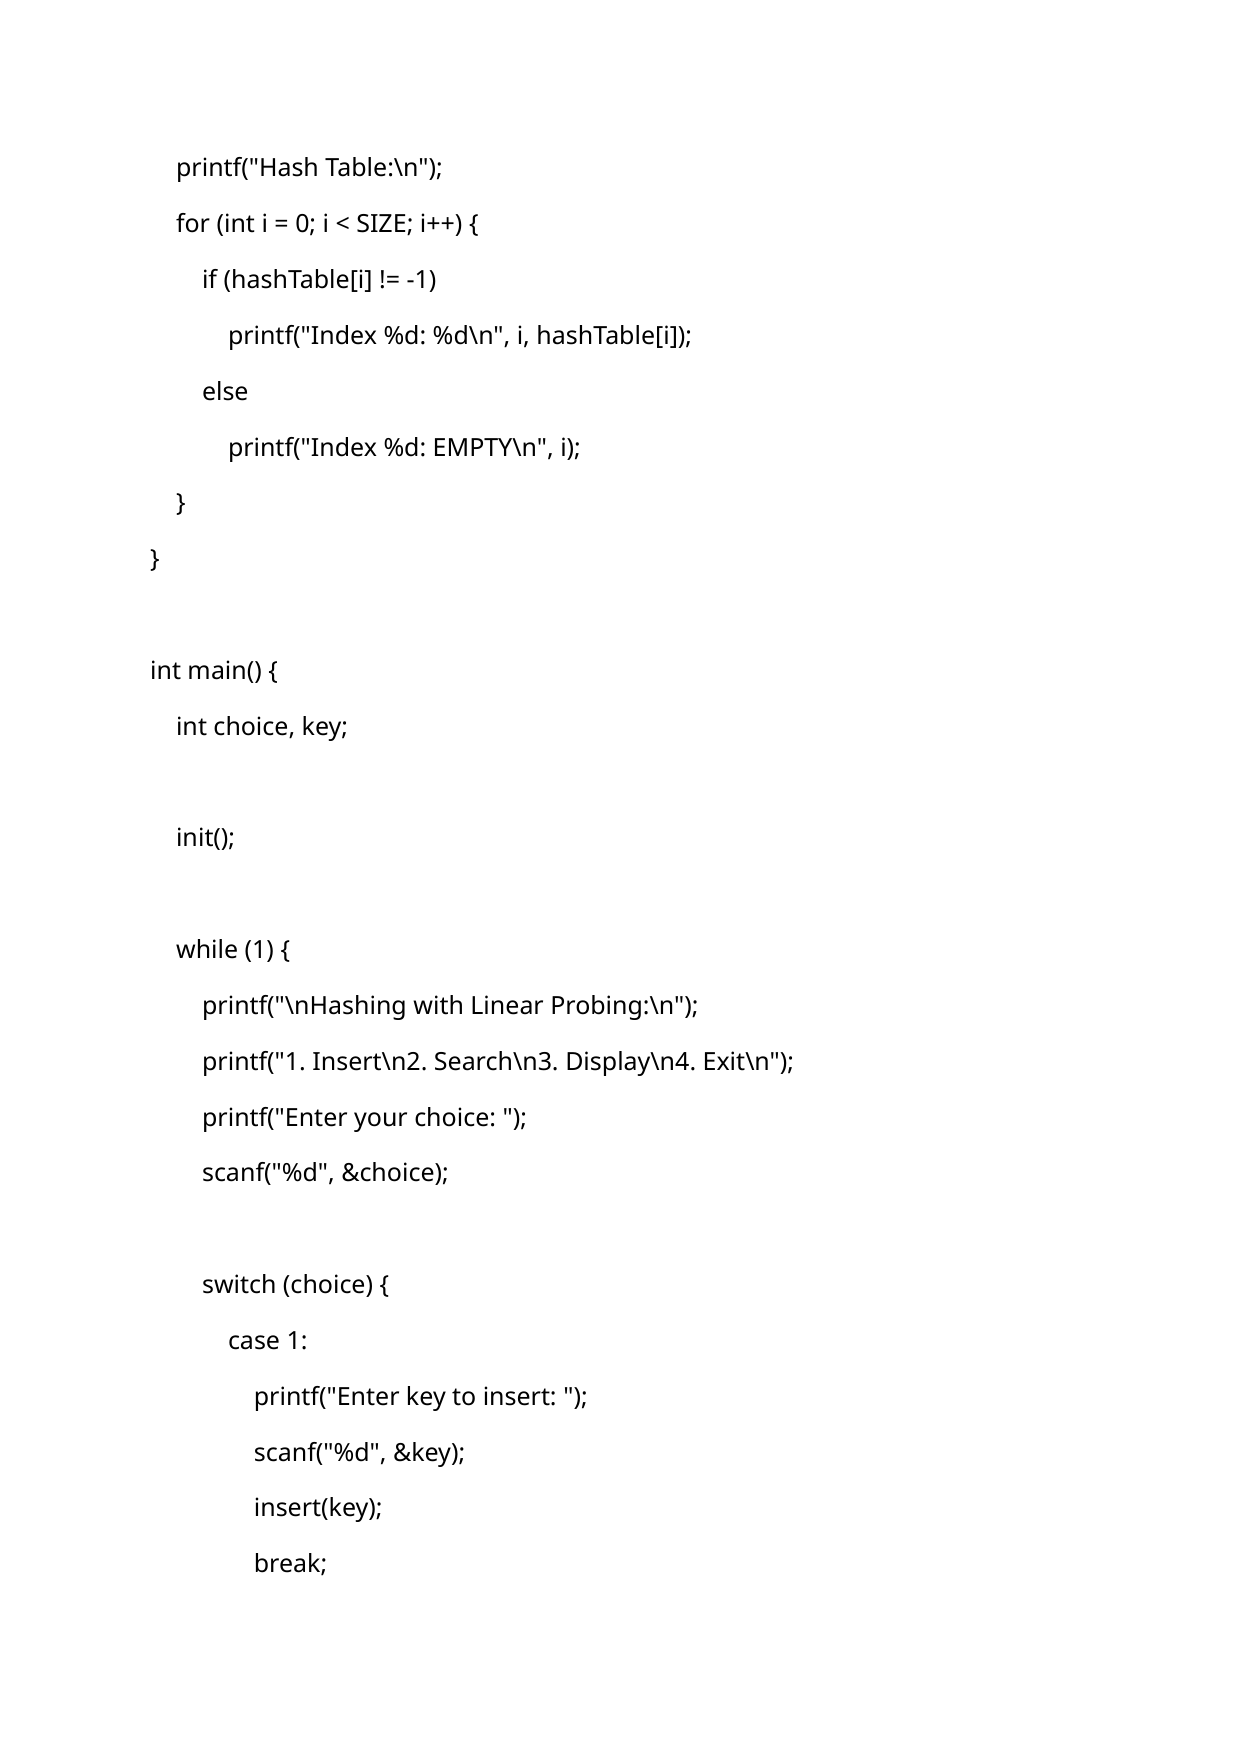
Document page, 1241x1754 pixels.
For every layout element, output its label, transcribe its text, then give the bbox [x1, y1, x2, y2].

text case 1: [150, 1322, 1090, 1357]
text printf("1. Insert\n2. Search\n3. Display\n4. Exit\n"); [150, 1043, 1090, 1077]
text printf("Hash Table:\n"); [150, 150, 1090, 184]
text printf("Enter key to insert: "); [150, 1378, 1090, 1412]
text } [150, 485, 1090, 519]
text init(); [150, 820, 1090, 854]
text scanf("%d", &choice); [150, 1155, 1090, 1189]
text insert(key); [150, 1490, 1090, 1524]
text printf("\nHashing with Linear Probing:\n"); [150, 987, 1090, 1022]
text else [150, 373, 1090, 407]
text printf("Enter your choice: "); [150, 1099, 1090, 1133]
text printf("Index %d: EMPTY\n", i); [150, 429, 1090, 463]
text break; [150, 1546, 1090, 1580]
text int choice, key; [150, 708, 1090, 742]
text switch (choice) { [150, 1267, 1090, 1301]
text if (hashTable[i] != -1) [150, 262, 1090, 296]
text printf("Index %d: %d\n", i, hashTable[i]); [150, 317, 1090, 352]
text for (int i = 0; i < SIZE; i++) { [150, 206, 1090, 240]
text } [150, 541, 1090, 575]
text int main() { [150, 652, 1090, 687]
text while (1) { [150, 932, 1090, 966]
text scanf("%d", &key); [150, 1434, 1090, 1468]
